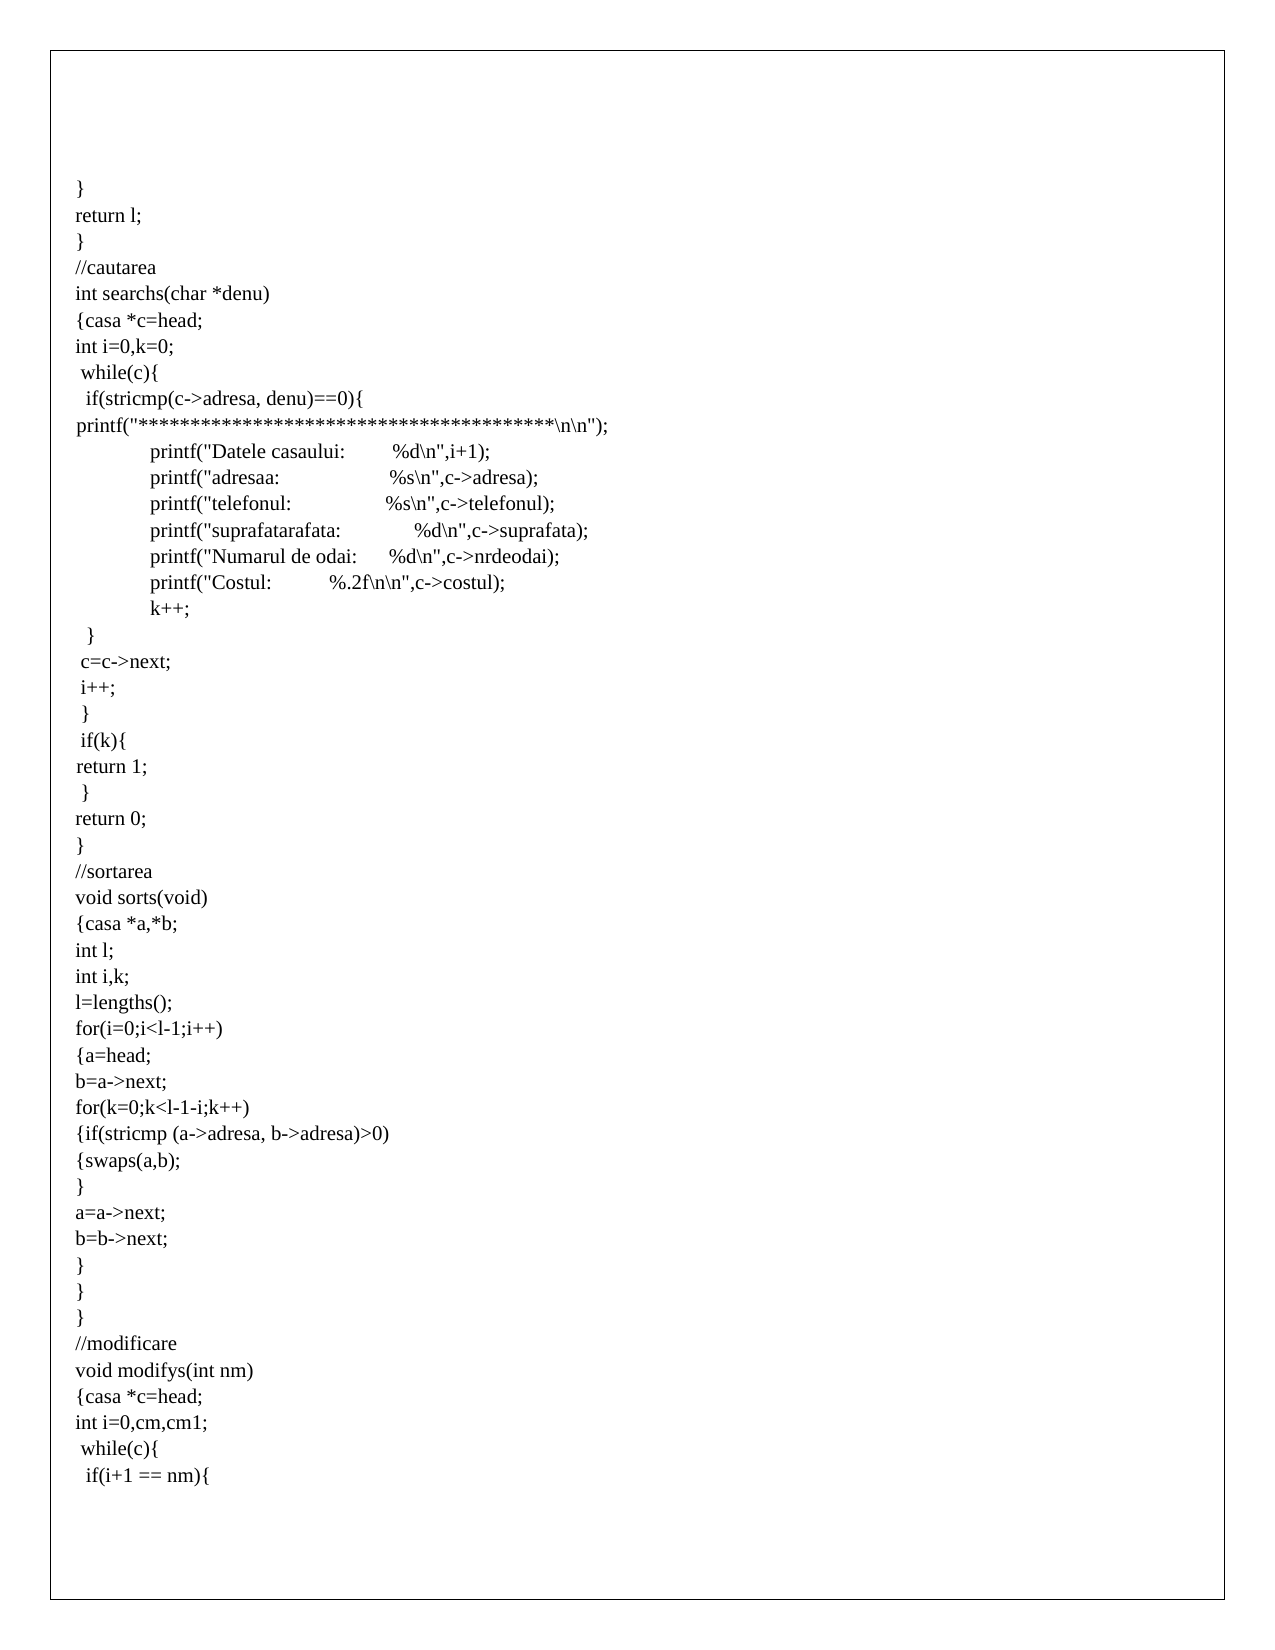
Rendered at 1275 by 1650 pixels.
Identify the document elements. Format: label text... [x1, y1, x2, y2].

text //sortarea [75, 859, 1124, 883]
text {casa *a,*b; [75, 911, 1124, 935]
text while(c){ [75, 1436, 1124, 1460]
text void sorts(void) [75, 885, 1124, 909]
text return 0; [75, 806, 1124, 830]
text for(k=0;k<l-1-i;k++) [75, 1095, 1124, 1119]
text {swaps(a,b); [75, 1147, 1124, 1172]
text k++; [75, 596, 1124, 620]
text {casa *c=head; [75, 1384, 1124, 1408]
text {a=head; [75, 1042, 1124, 1067]
text } [75, 1305, 1124, 1329]
text } [75, 622, 1124, 647]
text int l; [75, 937, 1124, 962]
text } [75, 780, 1124, 804]
text } [75, 1279, 1124, 1303]
text } [75, 832, 1124, 857]
text c=c->next; [75, 649, 1124, 673]
text printf("telefonul: %s\n",c->telefonul); [75, 491, 1124, 515]
text } [75, 701, 1124, 725]
text } [75, 176, 1124, 200]
text for(i=0;i<l-1;i++) [75, 1016, 1124, 1040]
text printf("Costul: %.2f\n\n",c->costul); [75, 570, 1124, 594]
text printf("****************************************\n\n"); [75, 412, 1124, 437]
text if(k){ [75, 727, 1124, 752]
text {if(stricmp (a->adresa, b->adresa)>0) [75, 1121, 1124, 1145]
text return 1; [75, 754, 1124, 778]
text return l; [75, 202, 1124, 227]
text while(c){ [75, 360, 1124, 384]
text int i=0,cm,cm1; [75, 1410, 1124, 1434]
text a=a->next; [75, 1200, 1124, 1224]
text //cautarea [75, 255, 1124, 279]
text if(i+1 == nm){ [75, 1462, 1124, 1487]
text l=lengths(); [75, 990, 1124, 1014]
text printf("Datele casaului: %d\n",i+1); [75, 439, 1124, 463]
text //modificare [75, 1331, 1124, 1355]
text i++; [75, 675, 1124, 699]
text } [75, 1252, 1124, 1277]
text {casa *c=head; [75, 307, 1124, 332]
text void modifys(int nm) [75, 1357, 1124, 1382]
text int i=0,k=0; [75, 334, 1124, 358]
text printf("Numarul de odai: %d\n",c->nrdeodai); [75, 544, 1124, 568]
text int searchs(char *denu) [75, 281, 1124, 305]
text } [75, 1174, 1124, 1198]
text b=a->next; [75, 1069, 1124, 1093]
text printf("adresaa: %s\n",c->adresa); [75, 465, 1124, 489]
text b=b->next; [75, 1226, 1124, 1250]
text if(stricmp(c->adresa, denu)==0){ [75, 386, 1124, 410]
text int i,k; [75, 964, 1124, 988]
text } [75, 229, 1124, 253]
text printf("suprafatarafata: %d\n",c->suprafata); [75, 517, 1124, 542]
